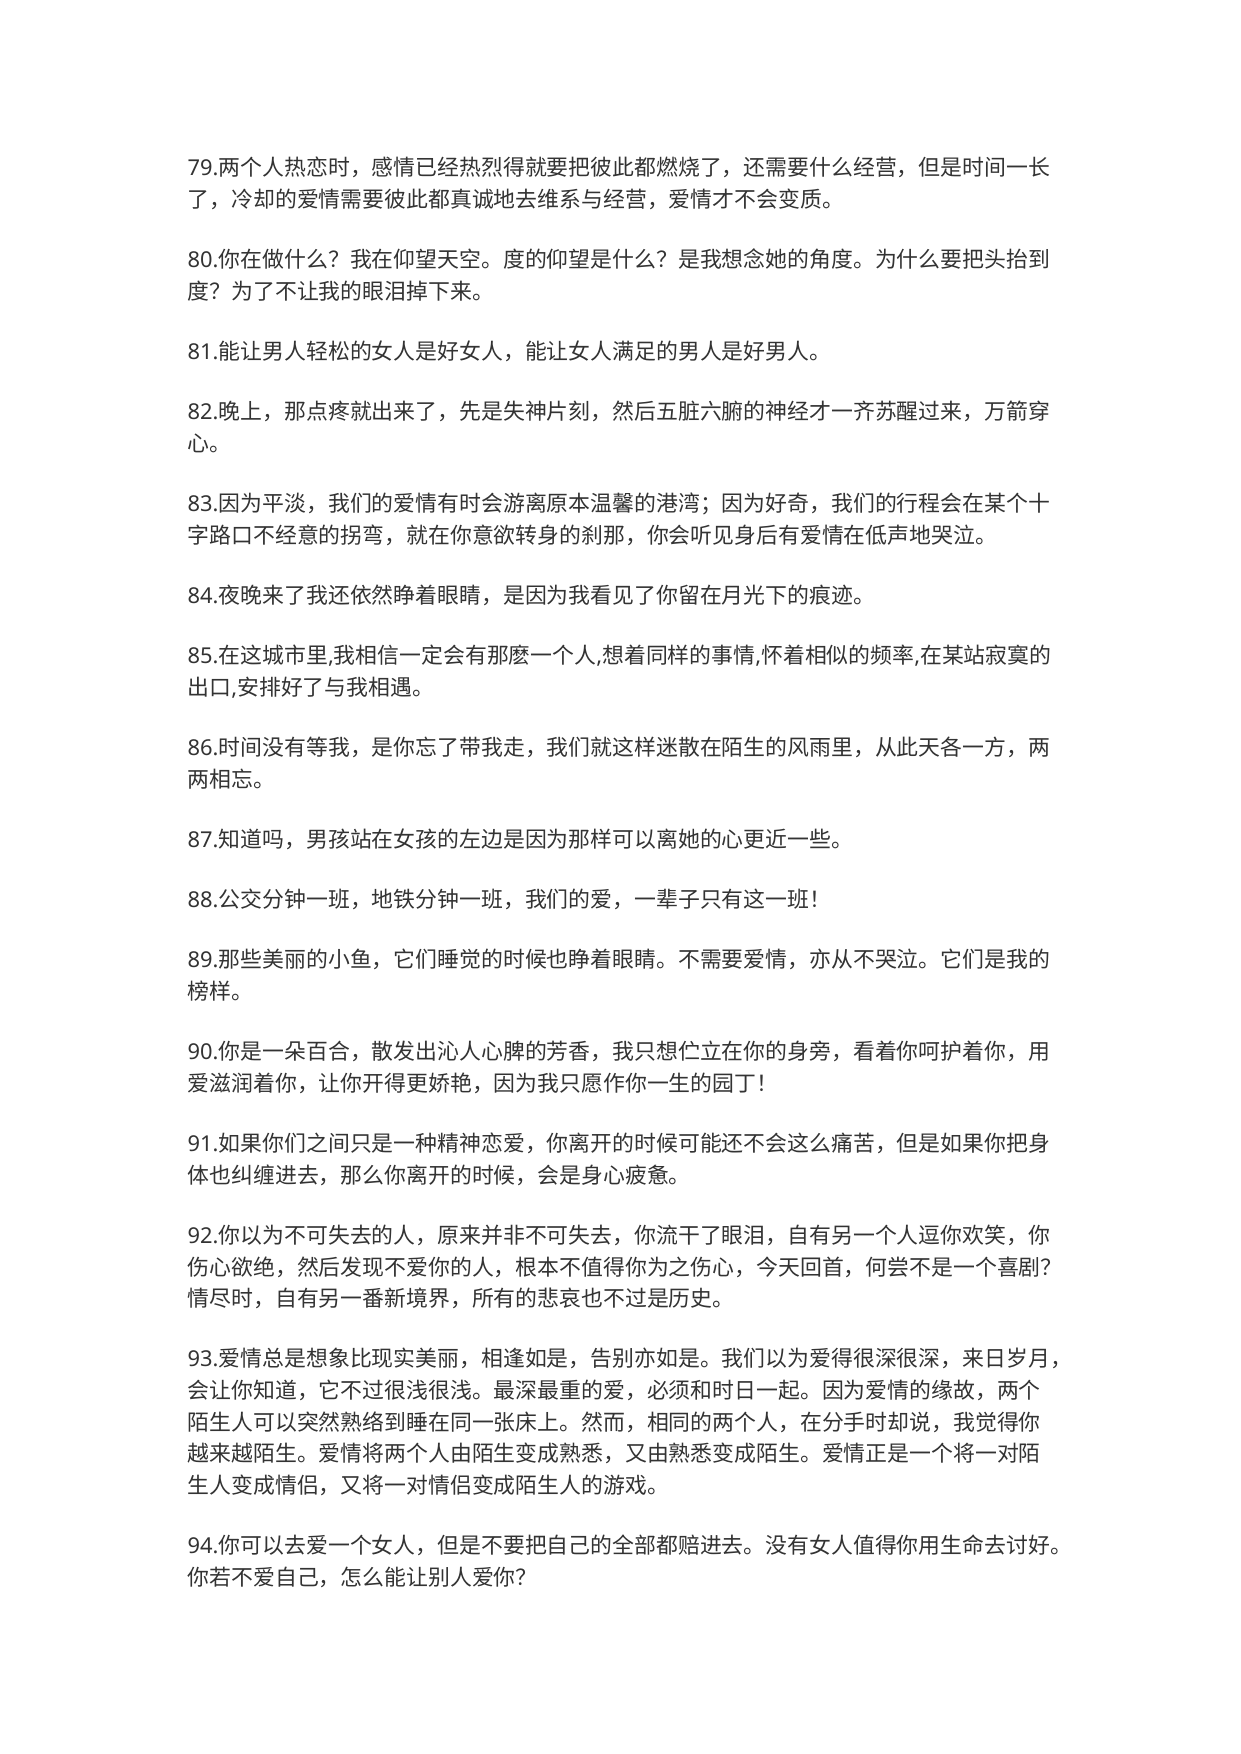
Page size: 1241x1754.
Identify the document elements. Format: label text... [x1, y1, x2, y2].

text 90.你是一朵百合，散发出沁人心脾的芳香，我只想伫立在你的身旁，看着你呵护着你，用爱滋润着你，让你开得更娇艳，因为我只愿作你一生的园丁！ [187, 1034, 1053, 1097]
text 85.在这城市里,我相信一定会有那麽一个人,想着同样的事情,怀着相似的频率,在某站寂寞的出口,安排好了与我相遇。 [187, 638, 1053, 701]
text 94.你可以去爱一个女人，但是不要把自己的全部都赔进去。没有女人值得你用生命去讨好。你若不爱自己，怎么能让别人爱你？ [187, 1528, 1053, 1592]
text 84.夜晚来了我还依然睁着眼睛，是因为我看见了你留在月光下的痕迹。 [187, 578, 1053, 609]
text 91.如果你们之间只是一种精神恋爱，你离开的时候可能还不会这么痛苦，但是如果你把身体也纠缠进去，那么你离开的时候，会是身心疲惫。 [187, 1126, 1053, 1189]
text 92.你以为不可失去的人，原来并非不可失去，你流干了眼泪，自有另一个人逗你欢笑，你伤心欲绝，然后发现不爱你的人，根本不值得你为之伤心，今天回首，何尝不是一个喜剧？情尽时，自有另一番新境界，所有的悲哀也不过是历史。 [187, 1218, 1053, 1313]
text 80.你在做什么？我在仰望天空。度的仰望是什么？是我想念她的角度。为什么要把头抬到度？为了不让我的眼泪掉下来。 [187, 242, 1053, 305]
text 79.两个人热恋时，感情已经热烈得就要把彼此都燃烧了，还需要什么经营，但是时间一长了，冷却的爱情需要彼此都真诚地去维系与经营，爱情才不会变质。 [187, 150, 1053, 213]
text 81.能让男人轻松的女人是好女人，能让女人满足的男人是好男人。 [187, 334, 1053, 366]
text 87.知道吗，男孩站在女孩的左边是因为那样可以离她的心更近一些。 [187, 822, 1053, 853]
text 86.时间没有等我，是你忘了带我走，我们就这样迷散在陌生的风雨里，从此天各一方，两两相忘。 [187, 730, 1053, 793]
text 93.爱情总是想象比现实美丽，相逢如是，告别亦如是。我们以为爱得很深很深，来日岁月，会让你知道，它不过很浅很浅。最深最重的爱，必须和时日一起。因为爱情的缘故，两个陌生人可以突然熟络到睡在同一张床上。然而，相同的两个人，在分手时却说，我觉得你越来越陌生。爱情将两个人由陌生变成熟悉，又由熟悉变成陌生。爱情正是一个将一对陌生人变成情侣，又将一对情侣变成陌生人的游戏。 [187, 1341, 1053, 1500]
text 88.公交分钟一班，地铁分钟一班，我们的爱，一辈子只有这一班！ [187, 882, 1053, 914]
text 82.晚上，那点疼就出来了，先是失神片刻，然后五脏六腑的神经才一齐苏醒过来，万箭穿心。 [187, 394, 1053, 457]
text 89.那些美丽的小鱼，它们睡觉的时候也睁着眼睛。不需要爱情，亦从不哭泣。它们是我的榜样。 [187, 942, 1053, 1006]
text 83.因为平淡，我们的爱情有时会游离原本温馨的港湾；因为好奇，我们的行程会在某个十字路口不经意的拐弯，就在你意欲转身的刹那，你会听见身后有爱情在低声地哭泣。 [187, 486, 1053, 549]
